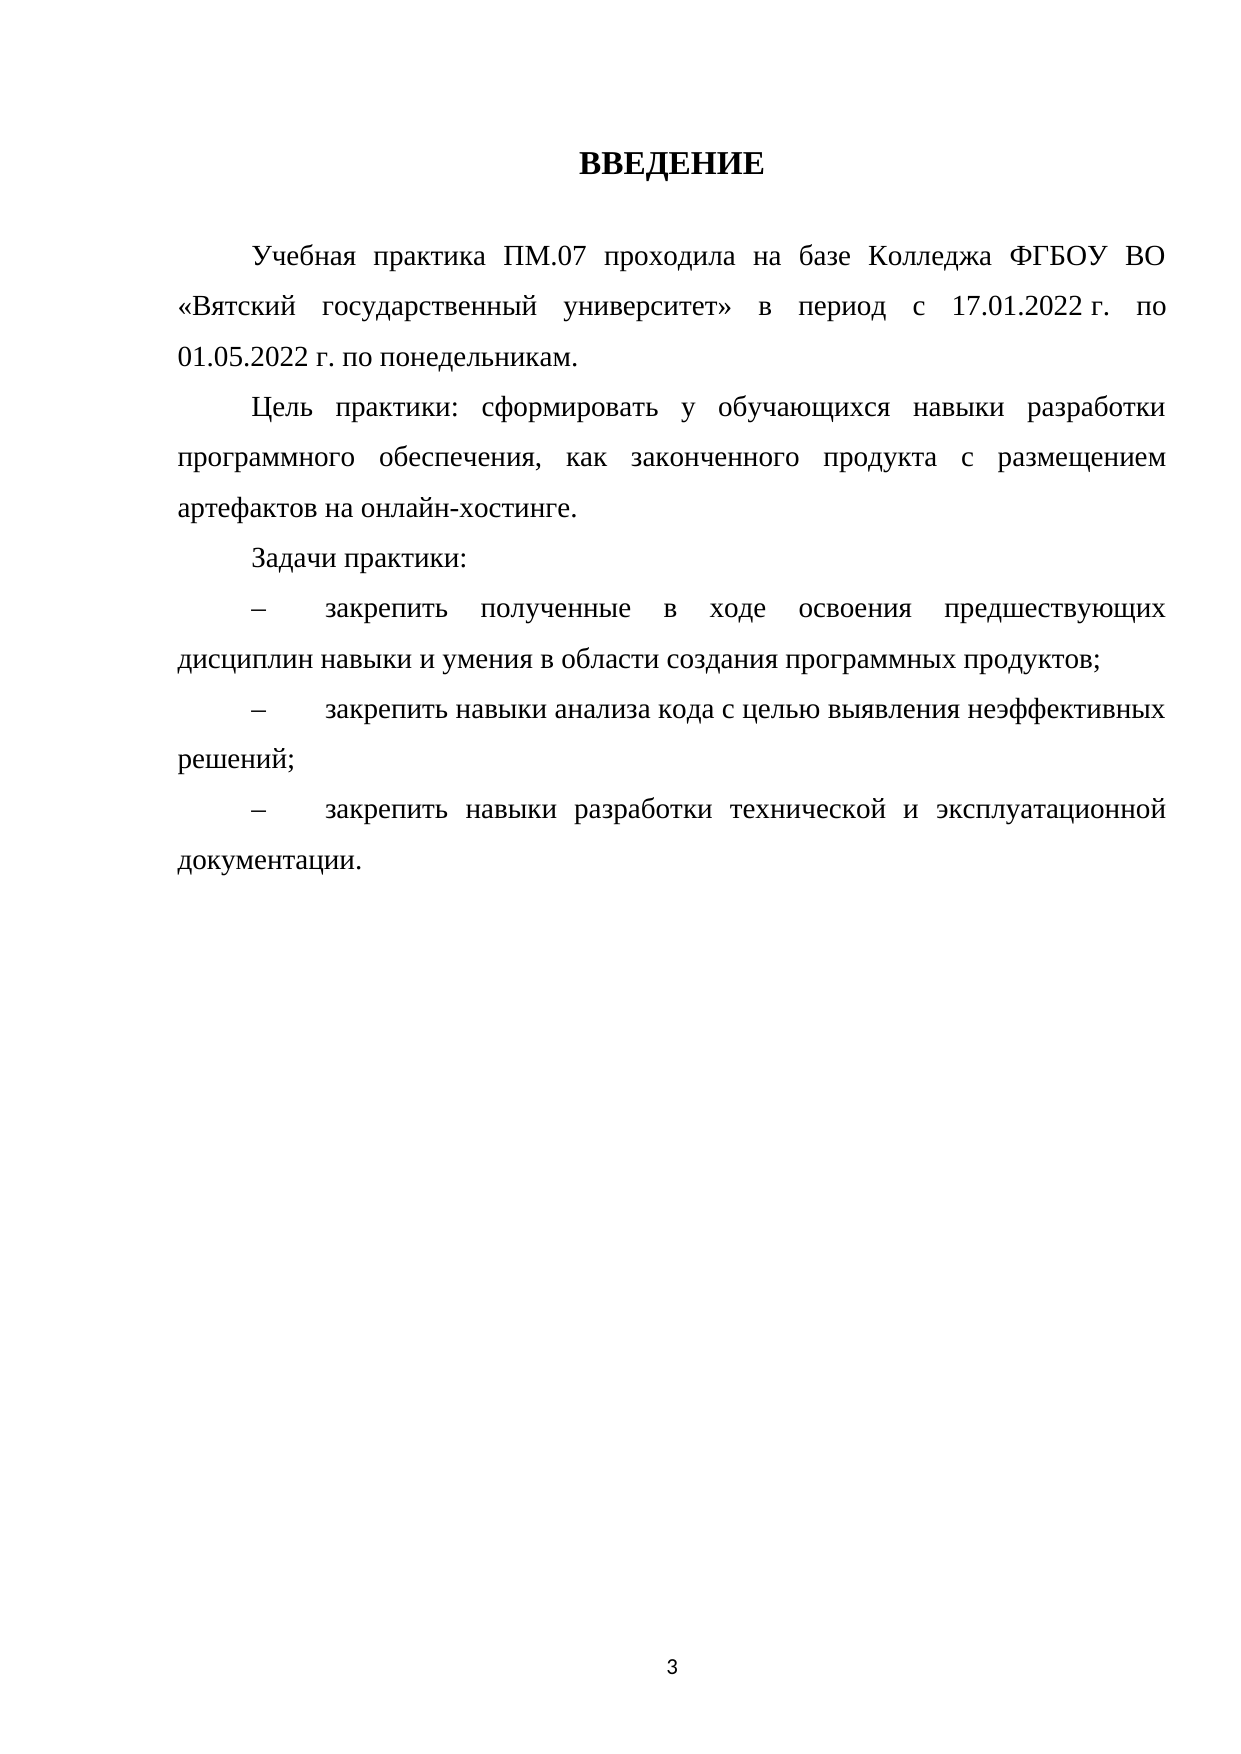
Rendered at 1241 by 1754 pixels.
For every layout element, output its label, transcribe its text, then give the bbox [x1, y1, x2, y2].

text Задачи практики: [177, 540, 1167, 574]
text – закрепить навыки анализа кода с целью выявления неэффективных решений; [177, 691, 1167, 775]
text Цель практики: сформировать у обучающихся навыки разработки программного обеспечения, как законченного продукта с размещением артефактов на онлайн-хостинге. [177, 389, 1167, 523]
subtitle ВВЕДЕНИЕ [177, 143, 1167, 181]
text – закрепить навыки разработки технической и эксплуатационной документации. [177, 792, 1167, 876]
text – закрепить полученные в ходе освоения предшествующих дисциплин навыки и умения в области создания программных продуктов; [177, 590, 1167, 674]
text Учебная практика ПМ.07 проходила на базе Колледжа ФГБОУ ВО «Вятский государственный университет» в период с 17.01.2022 г. по 01.05.2022 г. по понедельникам. [177, 238, 1167, 372]
